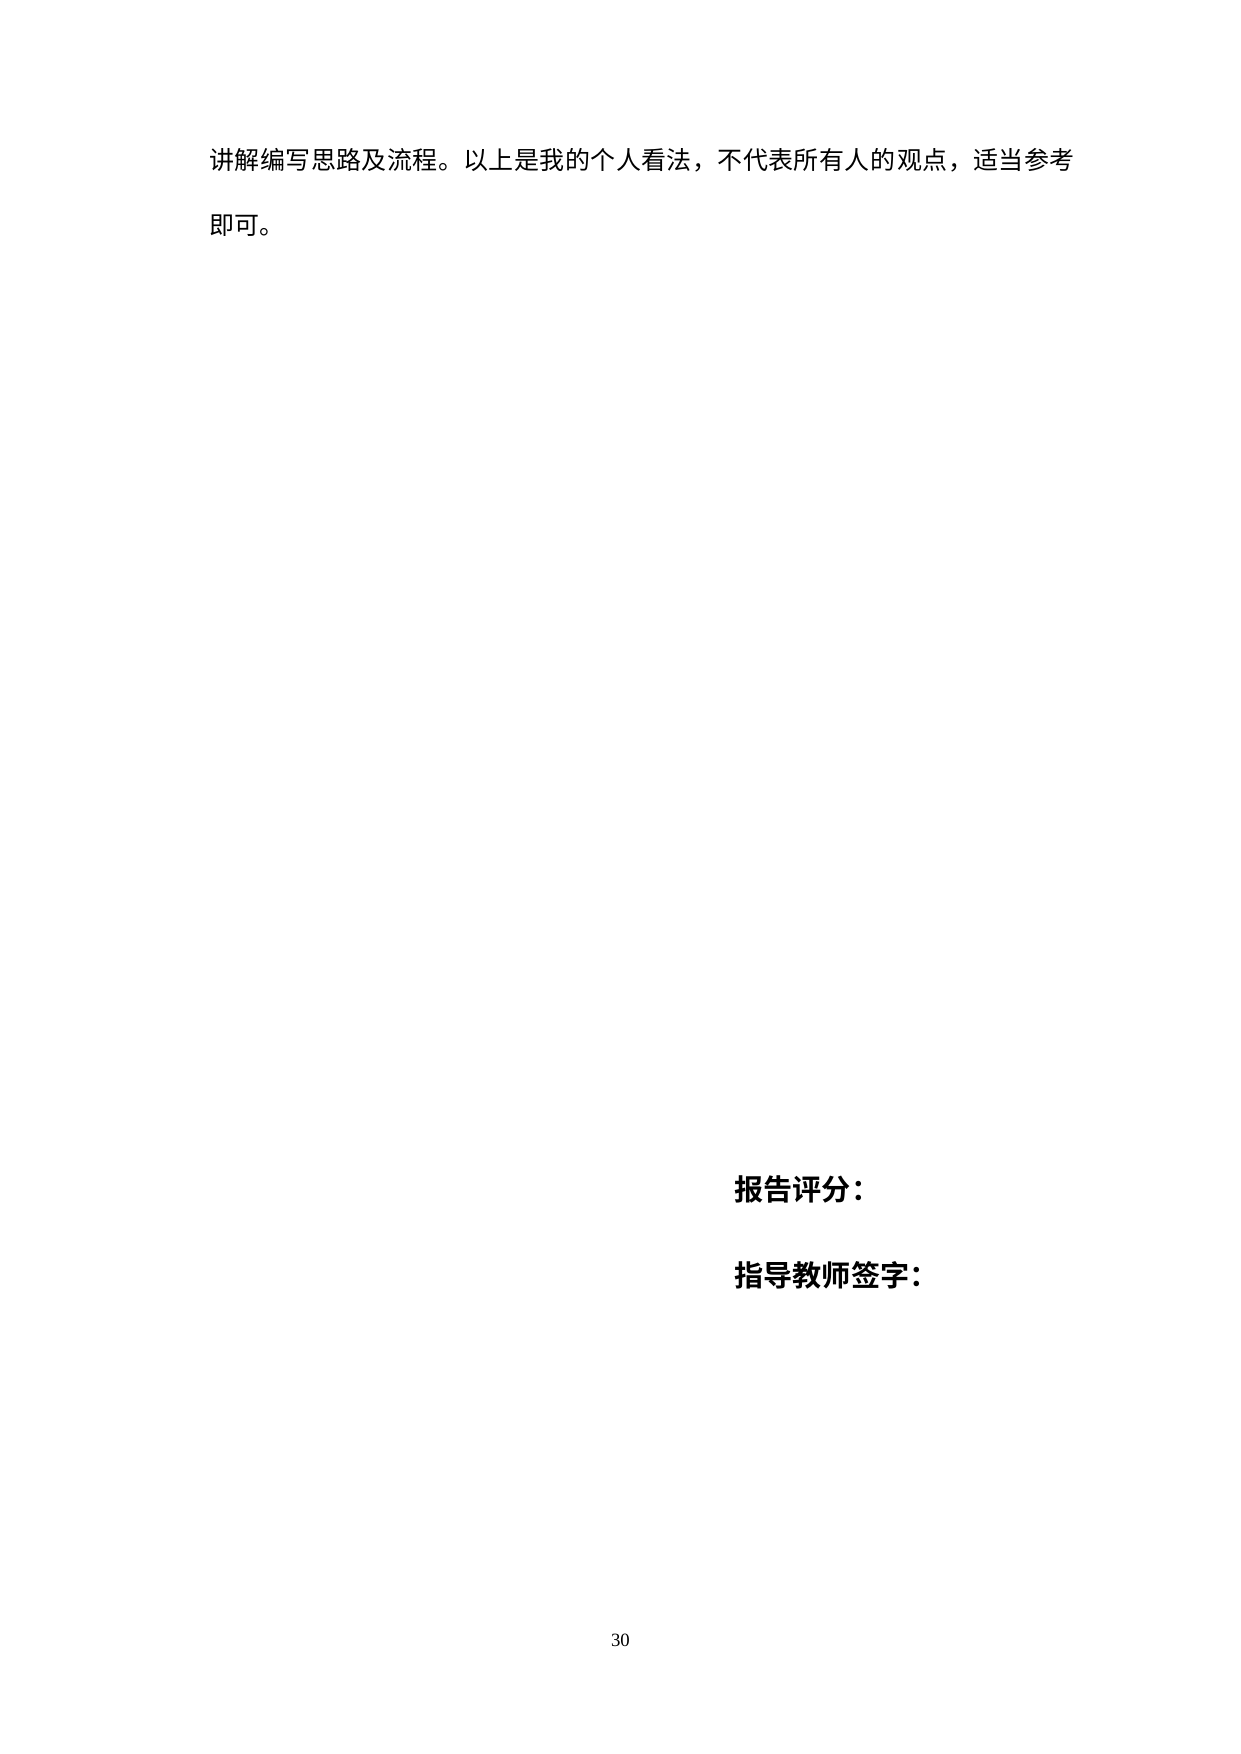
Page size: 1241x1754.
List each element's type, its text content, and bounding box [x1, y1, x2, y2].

text 报告评分： [690, 1156, 1075, 1221]
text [209, 126, 1075, 256]
text 指导教师签字： [690, 1242, 1075, 1307]
